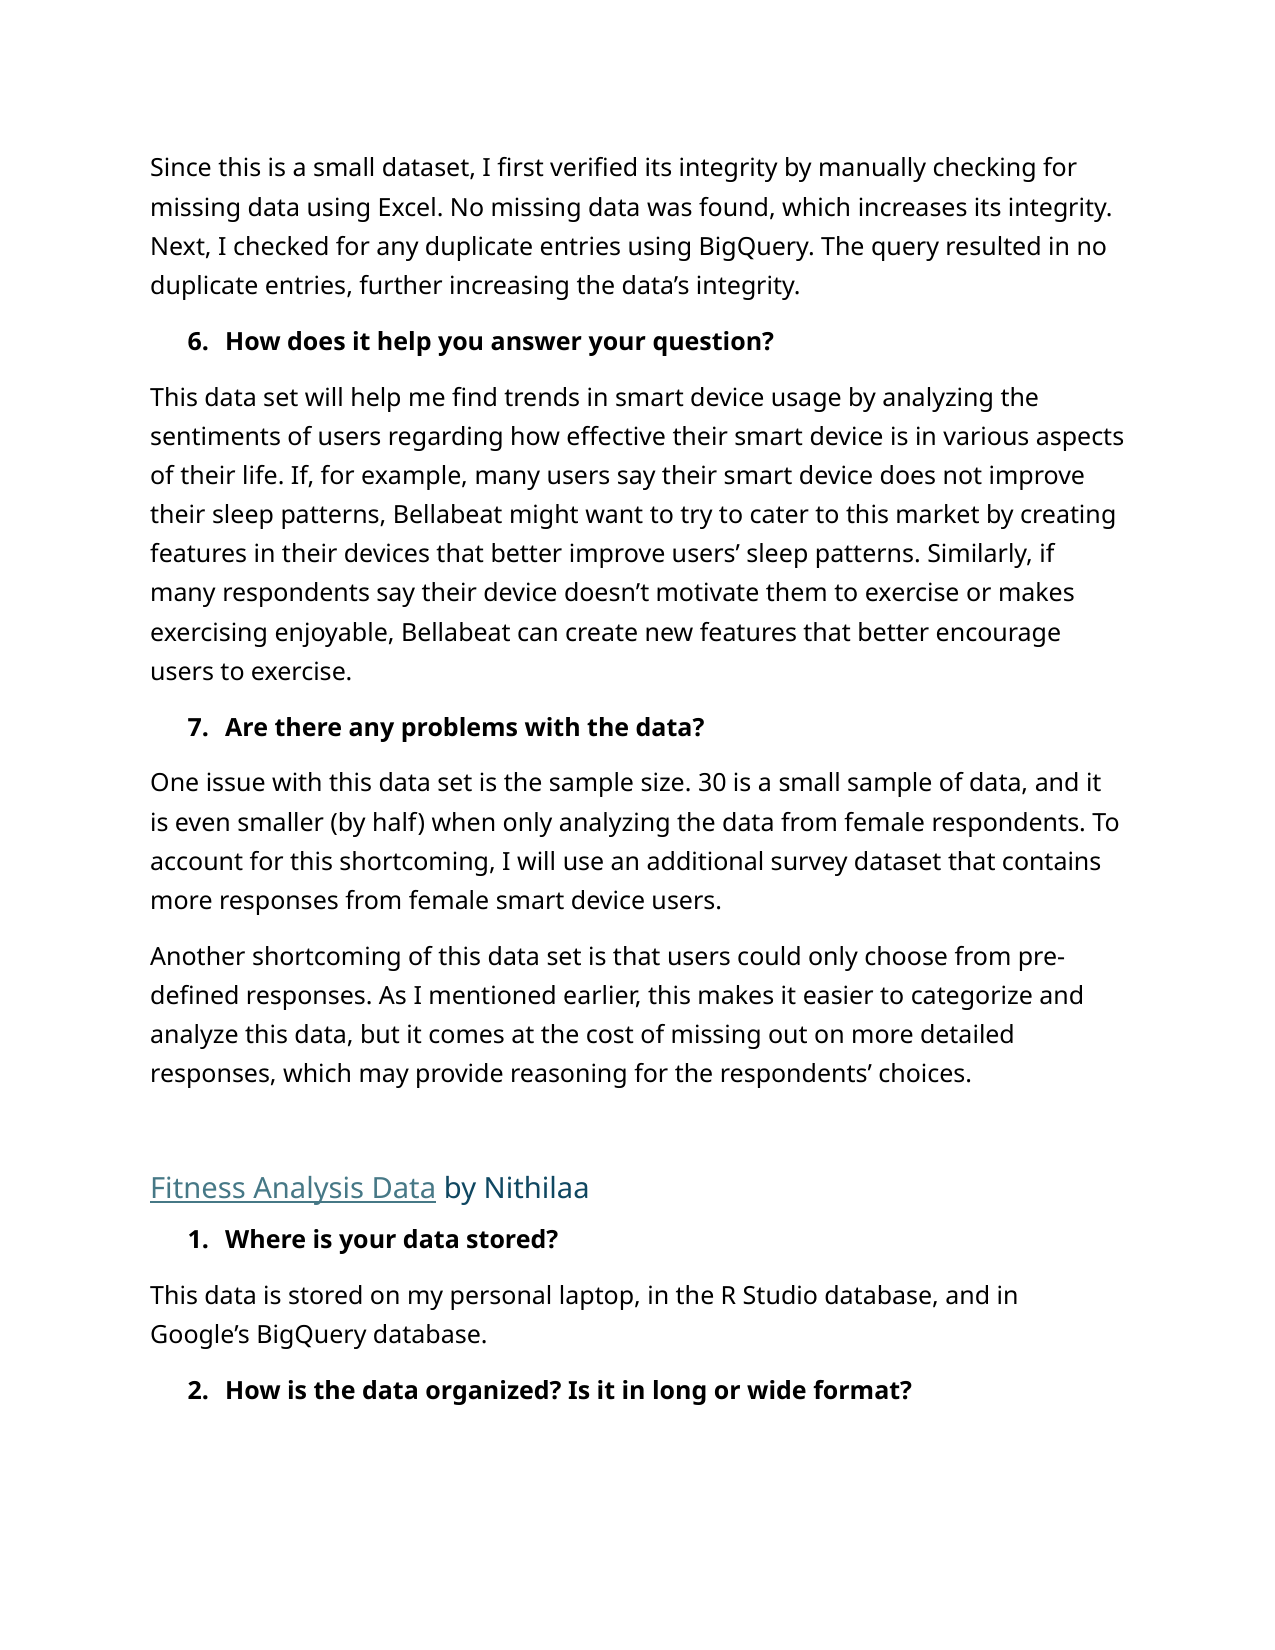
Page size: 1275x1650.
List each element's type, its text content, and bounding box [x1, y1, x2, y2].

text Another shortcoming of this data set is that users could only choose from pre-defined responses. As I mentioned earlier, this makes it easier to categorize and analyze this data, but it comes at the cost of missing out on more detailed responses, which may provide reasoning for the respondents’ choices. [150, 938, 1125, 1090]
list How is the data organized? Is it in long or wide format? [187, 1372, 1125, 1406]
text This data is stored on my personal laptop, in the R Studio database, and in Google’s BigQuery database. [150, 1277, 1125, 1351]
list Are there any problems with the data? [187, 709, 1125, 743]
text Since this is a small dataset, I first verified its integrity by manually checking for missing data using Excel. No missing data was found, which increases its integrity. Next, I checked for any duplicate entries using BigQuery. The query resulted in no duplicate entries, further increasing the data’s integrity. [150, 150, 1125, 302]
list How does it help you answer your question? [187, 323, 1125, 357]
list Where is your data stored? [187, 1221, 1125, 1256]
text One issue with this data set is the sample size. 30 is a small sample of data, and it is even smaller (by half) when only analyzing the data from female respondents. To account for this shortcoming, I will use an additional survey dataset that contains more responses from female smart device users. [150, 765, 1125, 917]
subtitle Fitness Analysis Data by Nithilaa [150, 1167, 1125, 1207]
text This data set will help me find trends in smart device usage by analyzing the sentiments of users regarding how effective their smart device is in various aspects of their life. If, for example, many users say their smart device does not improve their sleep patterns, Bellabeat might want to try to cater to this market by creating features in their devices that better improve users’ sleep patterns. Similarly, if many respondents say their device doesn’t motivate them to exercise or makes exercising enjoyable, Bellabeat can create new features that better encourage users to exercise. [150, 379, 1125, 687]
